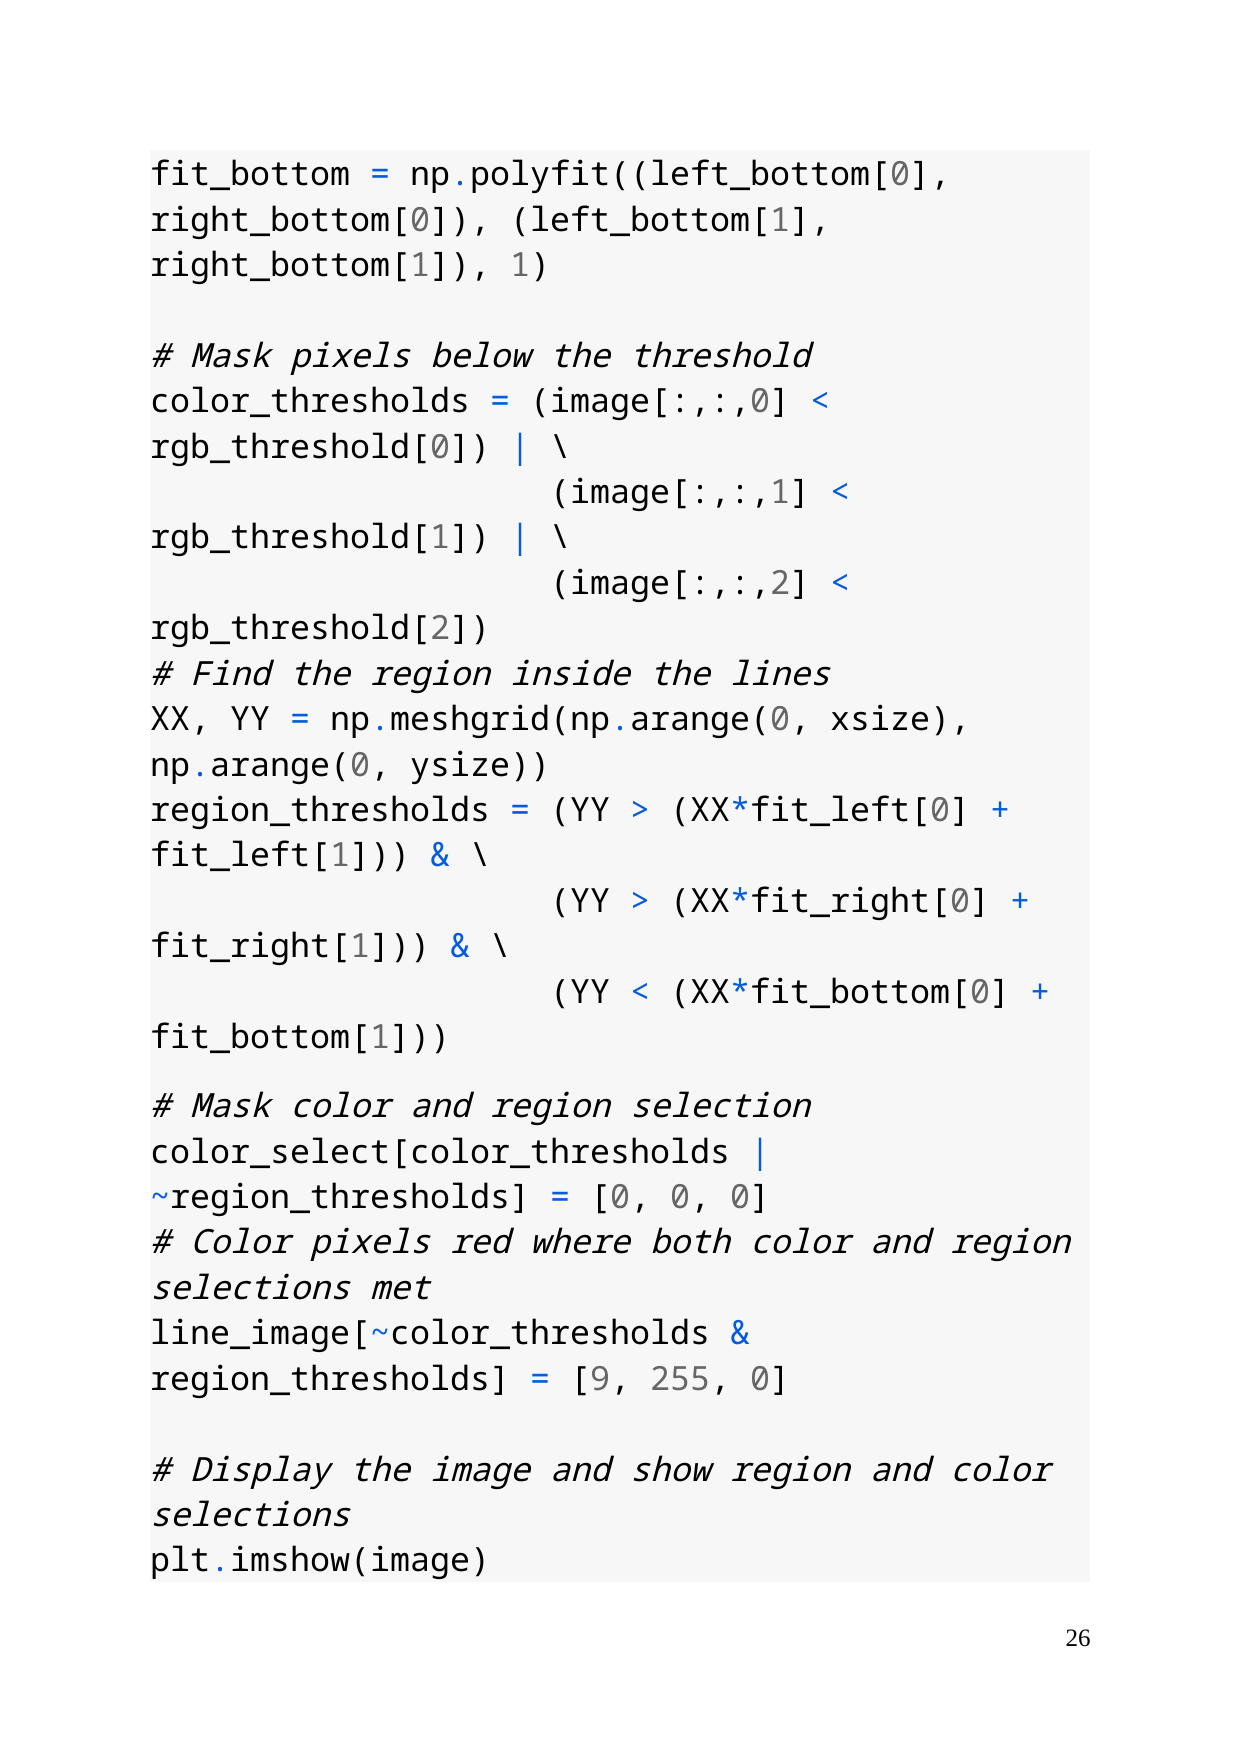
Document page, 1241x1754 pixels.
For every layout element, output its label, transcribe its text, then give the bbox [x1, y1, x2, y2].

text region_thresholds = (YY > (XX*fit_left[0] + fit_left[1])) & \ [150, 786, 1090, 877]
text fit_bottom = np.polyfit((left_bottom[0], right_bottom[0]), (left_bottom[1], right_bottom[1]), 1) [150, 150, 1090, 286]
text line_image[~color_thresholds & region_thresholds] = [9, 255, 0] [150, 1309, 1090, 1400]
text plt.imshow(image) [150, 1536, 1090, 1582]
text # Find the region inside the lines [150, 649, 1090, 695]
text # Color pixels red where both color and region selections met [150, 1218, 1090, 1309]
text color_select[color_thresholds | ~region_thresholds] = [0, 0, 0] [150, 1127, 1090, 1218]
text # Mask color and region selection [150, 1082, 1090, 1127]
text (YY < (XX*fit_bottom[0] + fit_bottom[1])) [150, 967, 1090, 1058]
text (image[:,:,2] < rgb_threshold[2]) [150, 559, 1090, 649]
text (YY > (XX*fit_right[0] + fit_right[1])) & \ [150, 877, 1090, 967]
text # Mask pixels below the threshold [150, 332, 1090, 377]
text color_thresholds = (image[:,:,0] < rgb_threshold[0]) | \ [150, 377, 1090, 468]
text (image[:,:,1] < rgb_threshold[1]) | \ [150, 468, 1090, 559]
text # Display the image and show region and color selections [150, 1445, 1090, 1536]
text XX, YY = np.meshgrid(np.arange(0, xsize), np.arange(0, ysize)) [150, 695, 1090, 786]
